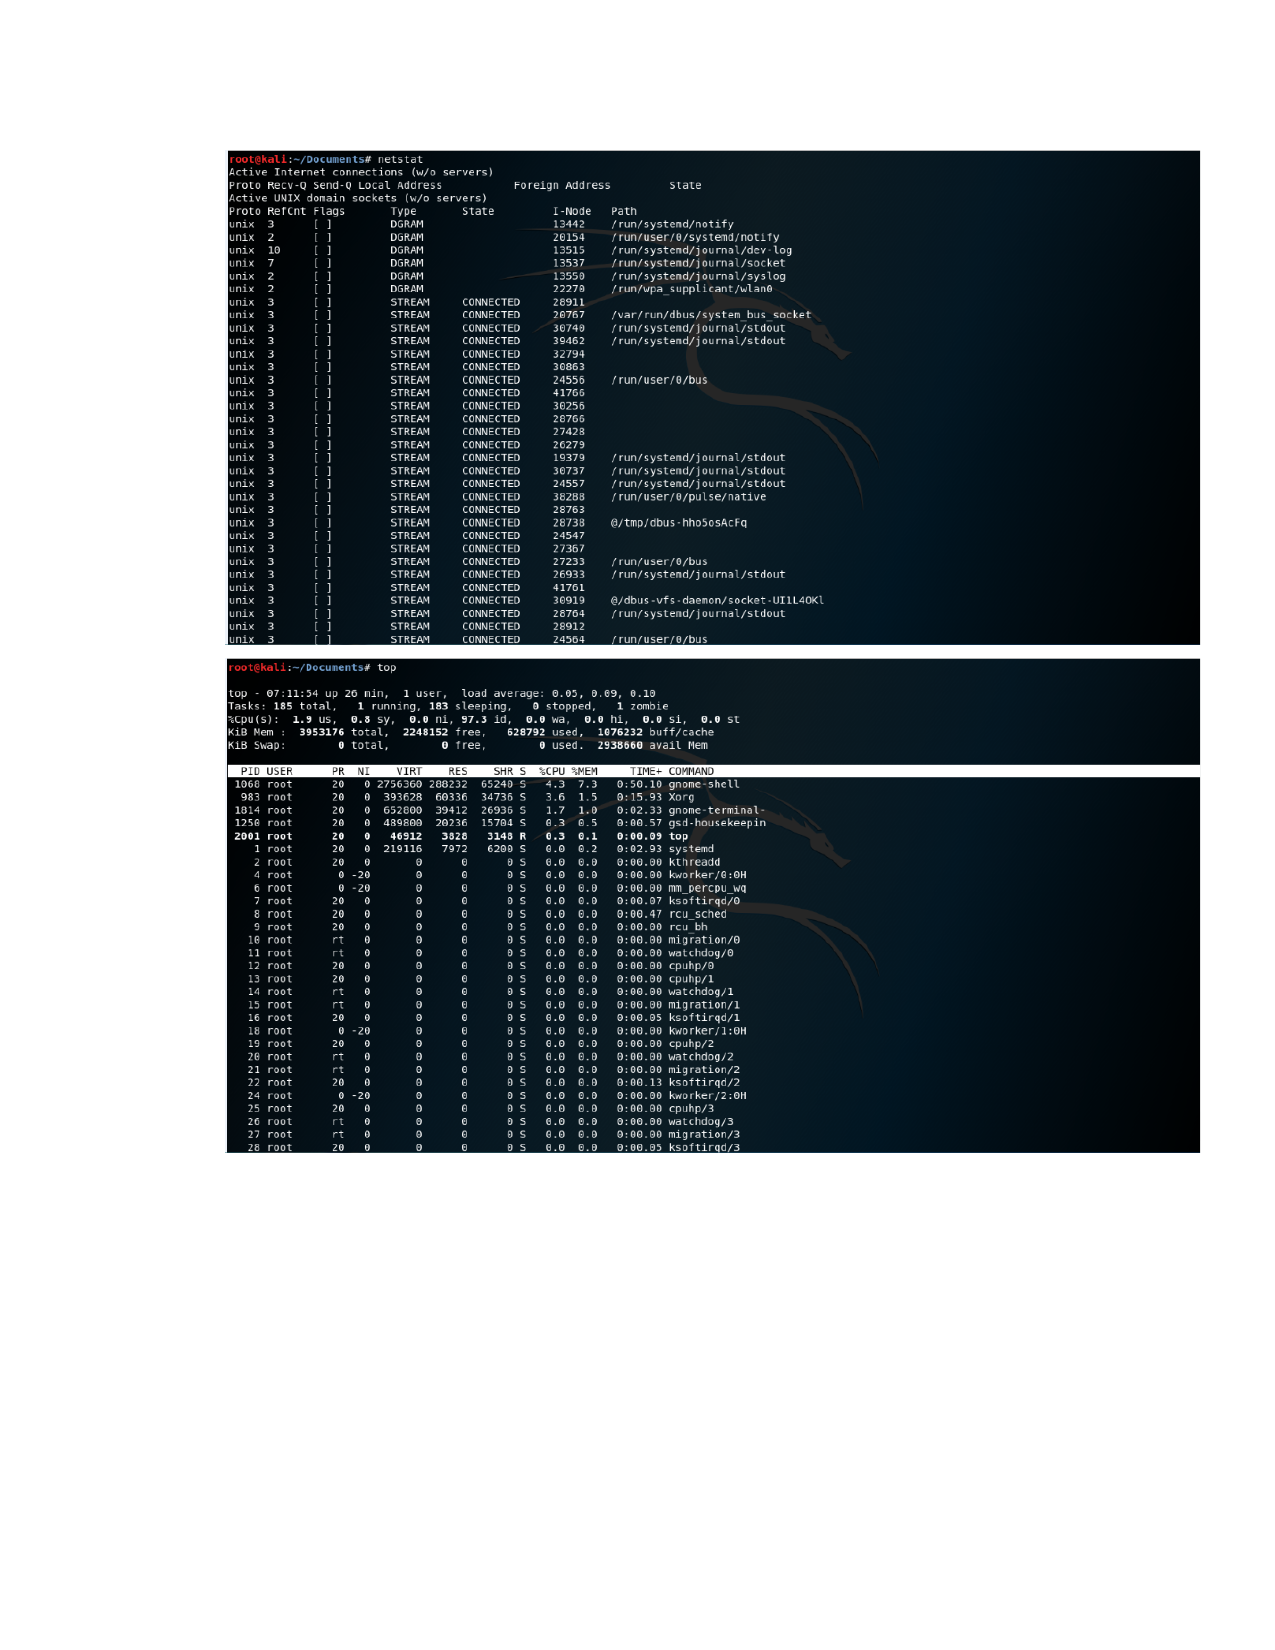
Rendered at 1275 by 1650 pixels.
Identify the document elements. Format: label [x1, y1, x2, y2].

picture [225, 658, 1200, 1153]
picture [225, 150, 1200, 645]
